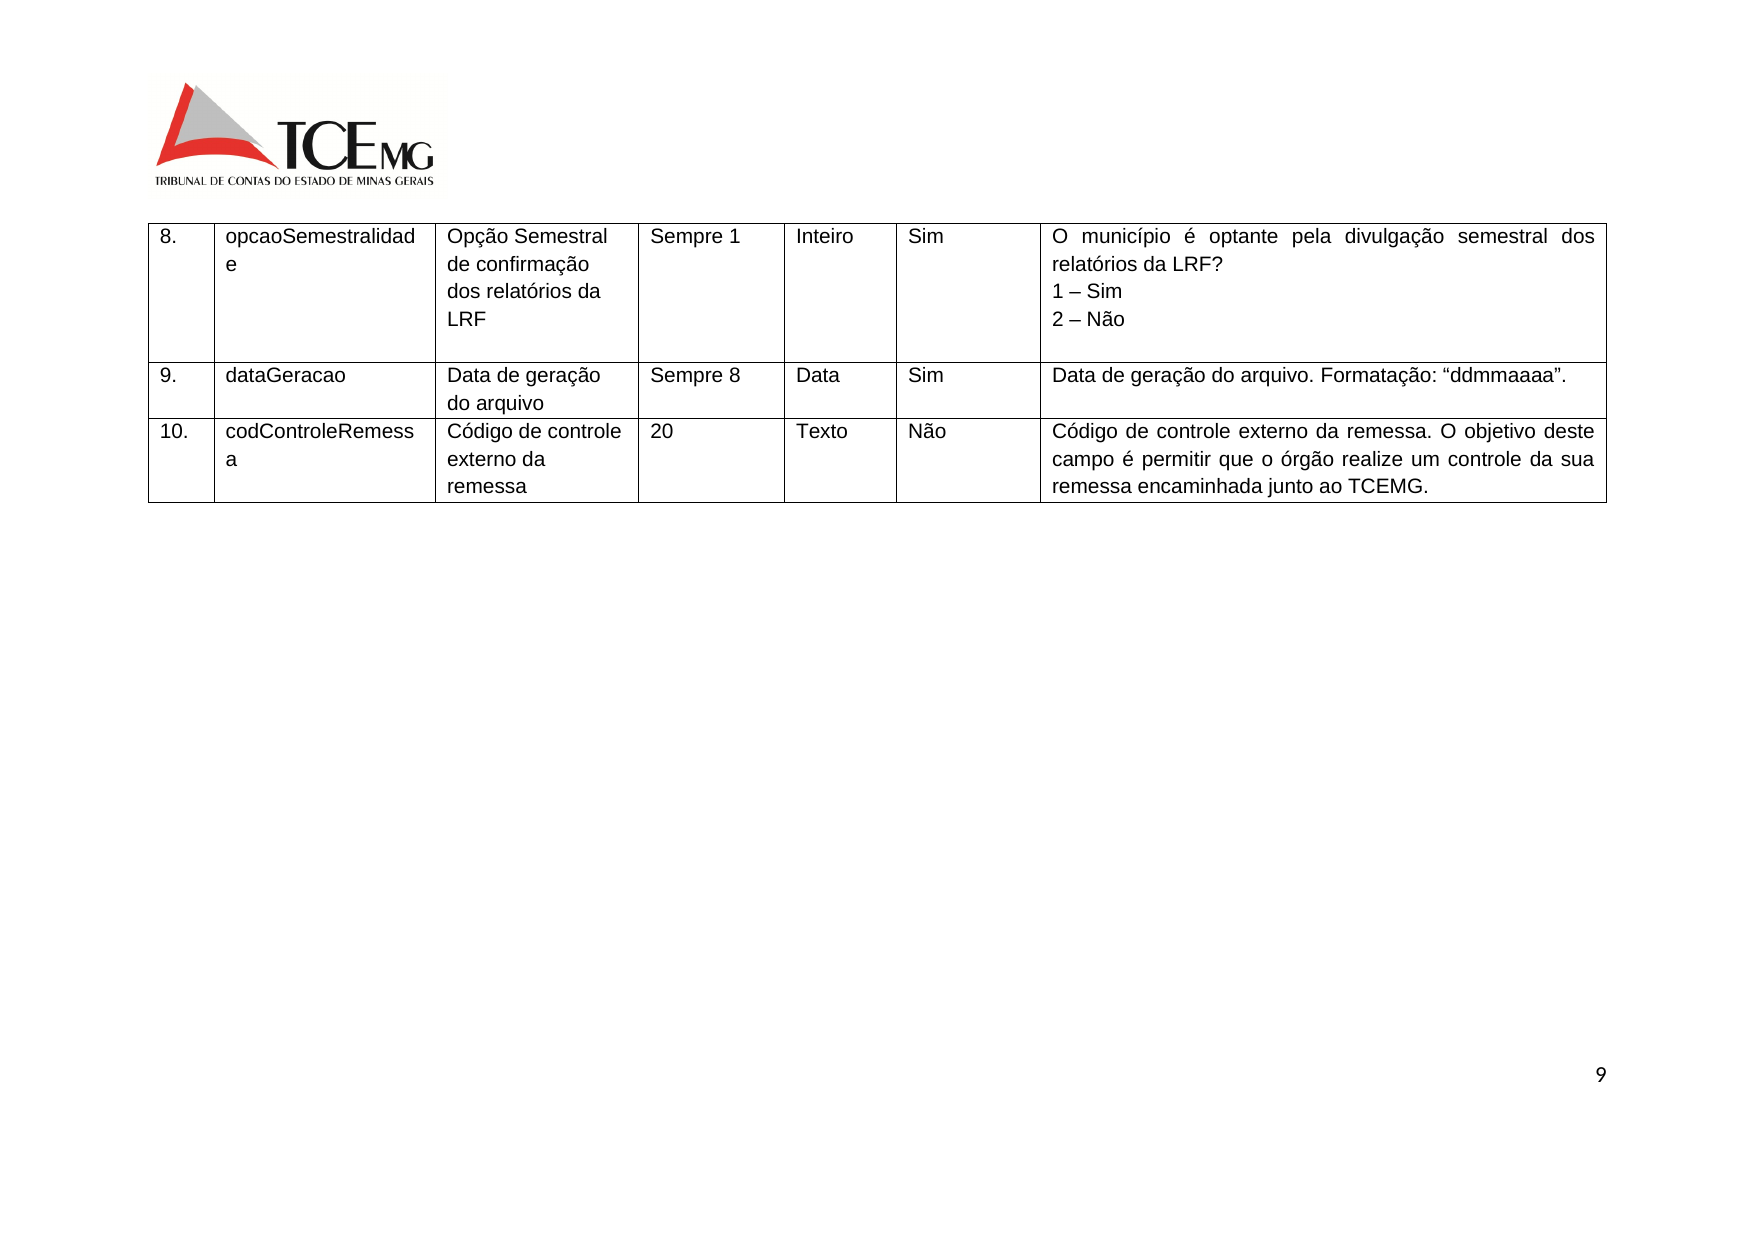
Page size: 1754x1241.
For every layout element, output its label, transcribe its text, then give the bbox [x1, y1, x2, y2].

table_cell Código de controle externo da remessa. O objetivo deste campo é permitir que o órgão realize um controle da sua remessa encaminhada junto ao TCEMG. [1041, 419, 1606, 502]
table_cell Sim [897, 224, 1040, 362]
table_cell Não [897, 419, 1040, 502]
table_cell 20 [639, 419, 784, 502]
table_cell [149, 419, 214, 502]
picture [147, 73, 448, 199]
table_cell Data de geração do arquivo [436, 363, 638, 418]
table_cell Sempre 1 [639, 224, 784, 362]
table_cell [149, 224, 214, 362]
table_cell Código de controle externo da remessa [436, 419, 638, 502]
table_cell Opção Semestral de confirmação dos relatórios da LRF [436, 224, 638, 362]
table_cell Sim [897, 363, 1040, 418]
table_cell Sempre 8 [639, 363, 784, 418]
table_cell Inteiro [785, 224, 896, 362]
table_cell Data de geração do arquivo. Formatação: “ddmmaaaa”. [1041, 363, 1606, 418]
table_cell Data [785, 363, 896, 418]
table_cell O município é optante pela divulgação semestral dos relatórios da LRF? 1 – Sim 2 – Não [1041, 224, 1606, 362]
table_cell Texto [785, 419, 896, 502]
table_cell dataGeracao [215, 363, 435, 418]
table_cell [149, 363, 214, 418]
table_cell opcaoSemestralidade [215, 224, 435, 362]
table_cell codControleRemessa [215, 419, 435, 502]
